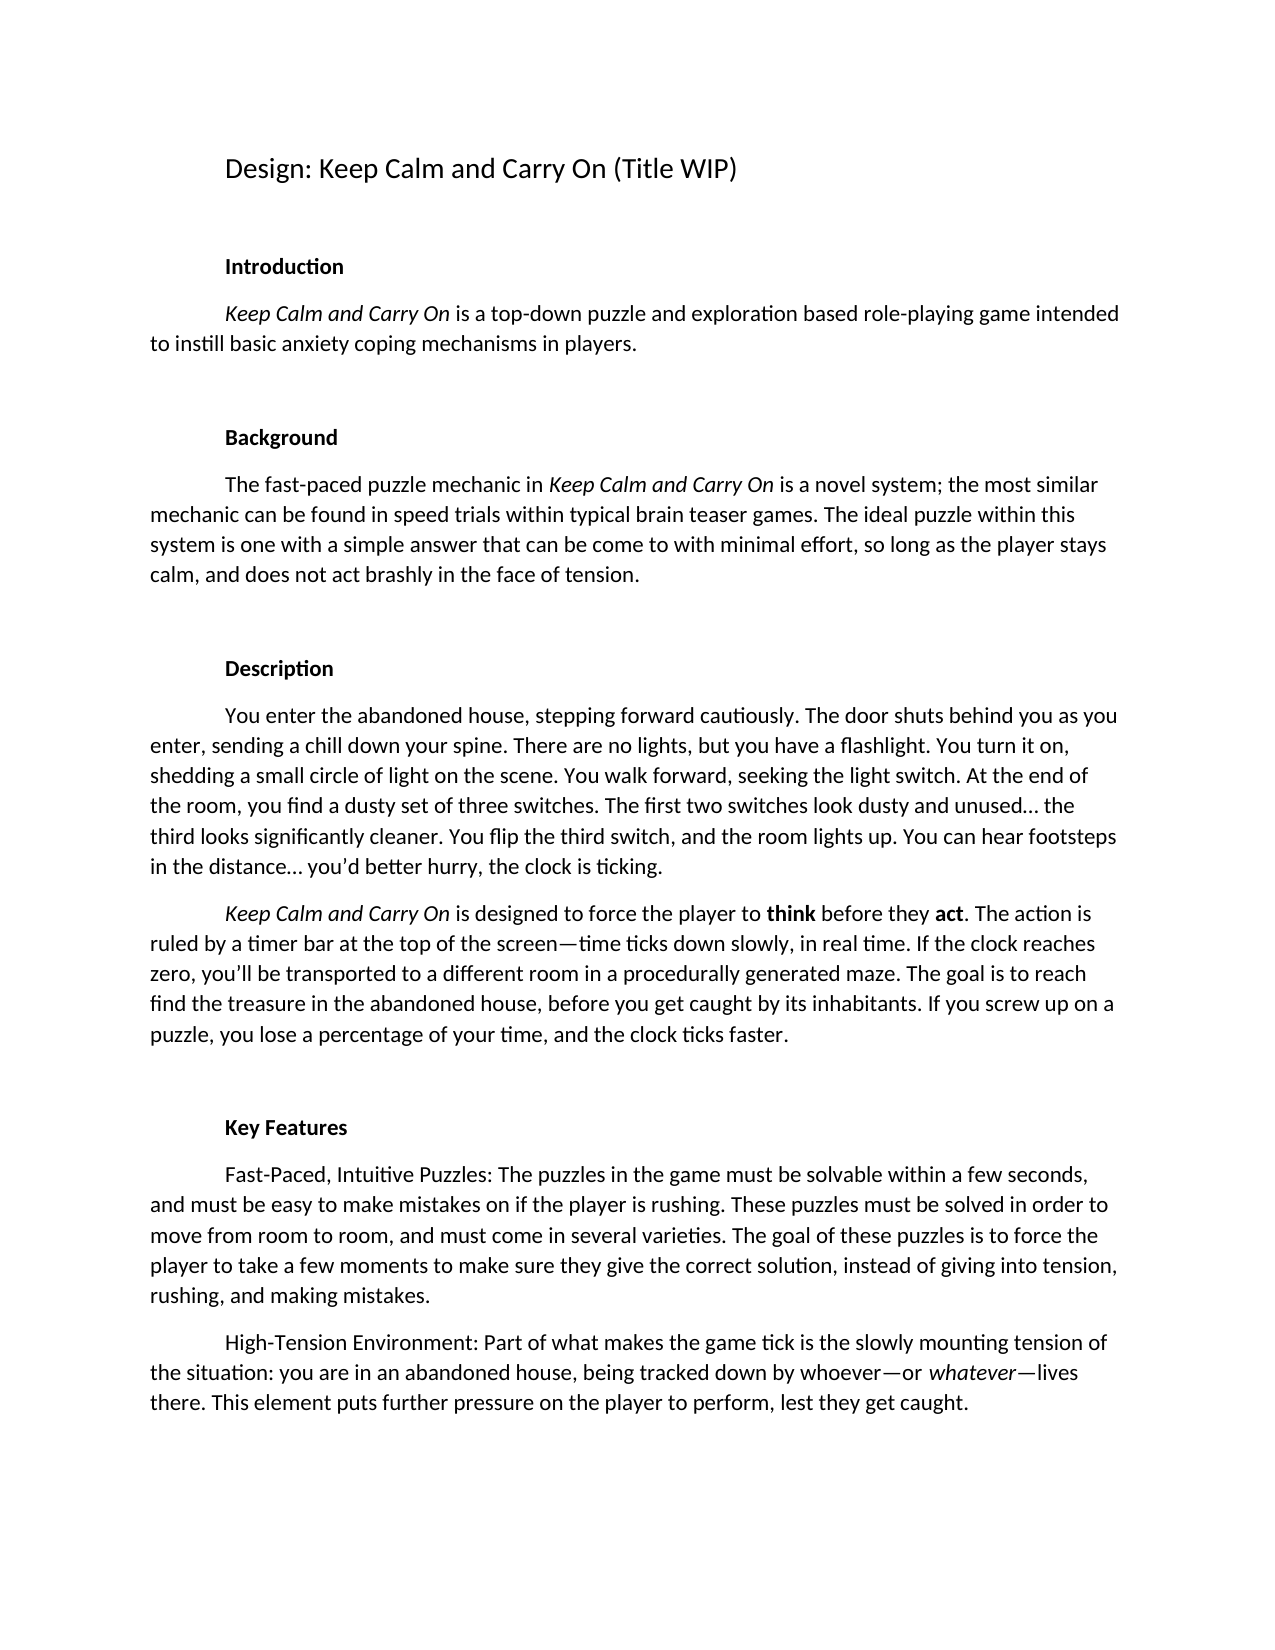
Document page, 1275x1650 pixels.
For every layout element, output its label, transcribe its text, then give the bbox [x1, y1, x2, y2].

text You enter the abandoned house, stepping forward cautiously. The door shuts behind you as you enter, sending a chill down your spine. There are no lights, but you have a flashlight. You turn it on, shedding a small circle of light on the scene. You walk forward, seeking the light switch. At the end of the room, you find a dusty set of three switches. The first two switches look dusty and unused… the third looks significantly cleaner. You flip the third switch, and the room lights up. You can hear footsteps in the distance… you’d better hurry, the clock is ticking. [150, 701, 1125, 880]
text Key Features [150, 1113, 1125, 1141]
text High-Tension Environment: Part of what makes the game tick is the slowly mounting tension of the situation: you are in an abandoned house, being tracked down by whoever—or whatever—lives there. This element puts further pressure on the player to perform, lest they get caught. [150, 1328, 1125, 1416]
text Keep Calm and Carry On is a top-down puzzle and exploration based role-playing game intended to instill basic anxiety coping mechanisms in players. [150, 299, 1125, 357]
text The fast-paced puzzle mechanic in Keep Calm and Carry On is a novel system; the most similar mechanic can be found in speed trials within typical brain teaser games. The ideal puzzle within this system is one with a simple answer that can be come to with minimal effort, so long as the player stays calm, and does not act brashly in the face of tension. [150, 470, 1125, 588]
text Description [150, 654, 1125, 682]
text Introduction [150, 252, 1125, 280]
text Background [150, 423, 1125, 451]
text Keep Calm and Carry On is designed to force the player to think before they act. The action is ruled by a timer bar at the top of the screen—time ticks down slowly, in real time. If the clock reaches zero, you’ll be transported to a different room in a procedurally generated maze. The goal is to reach find the treasure in the abandoned house, before you get caught by its inhabitants. If you screw up on a puzzle, you lose a percentage of your time, and the clock ticks faster. [150, 899, 1125, 1048]
text Fast-Paced, Intuitive Puzzles: The puzzles in the game must be solvable within a few seconds, and must be easy to make mistakes on if the player is rushing. These puzzles must be solved in order to move from room to room, and must come in several varieties. The goal of these puzzles is to force the player to take a few moments to make sure they give the correct solution, instead of giving into tension, rushing, and making mistakes. [150, 1160, 1125, 1309]
text Design: Keep Calm and Carry On (Title WIP) [150, 150, 1125, 186]
